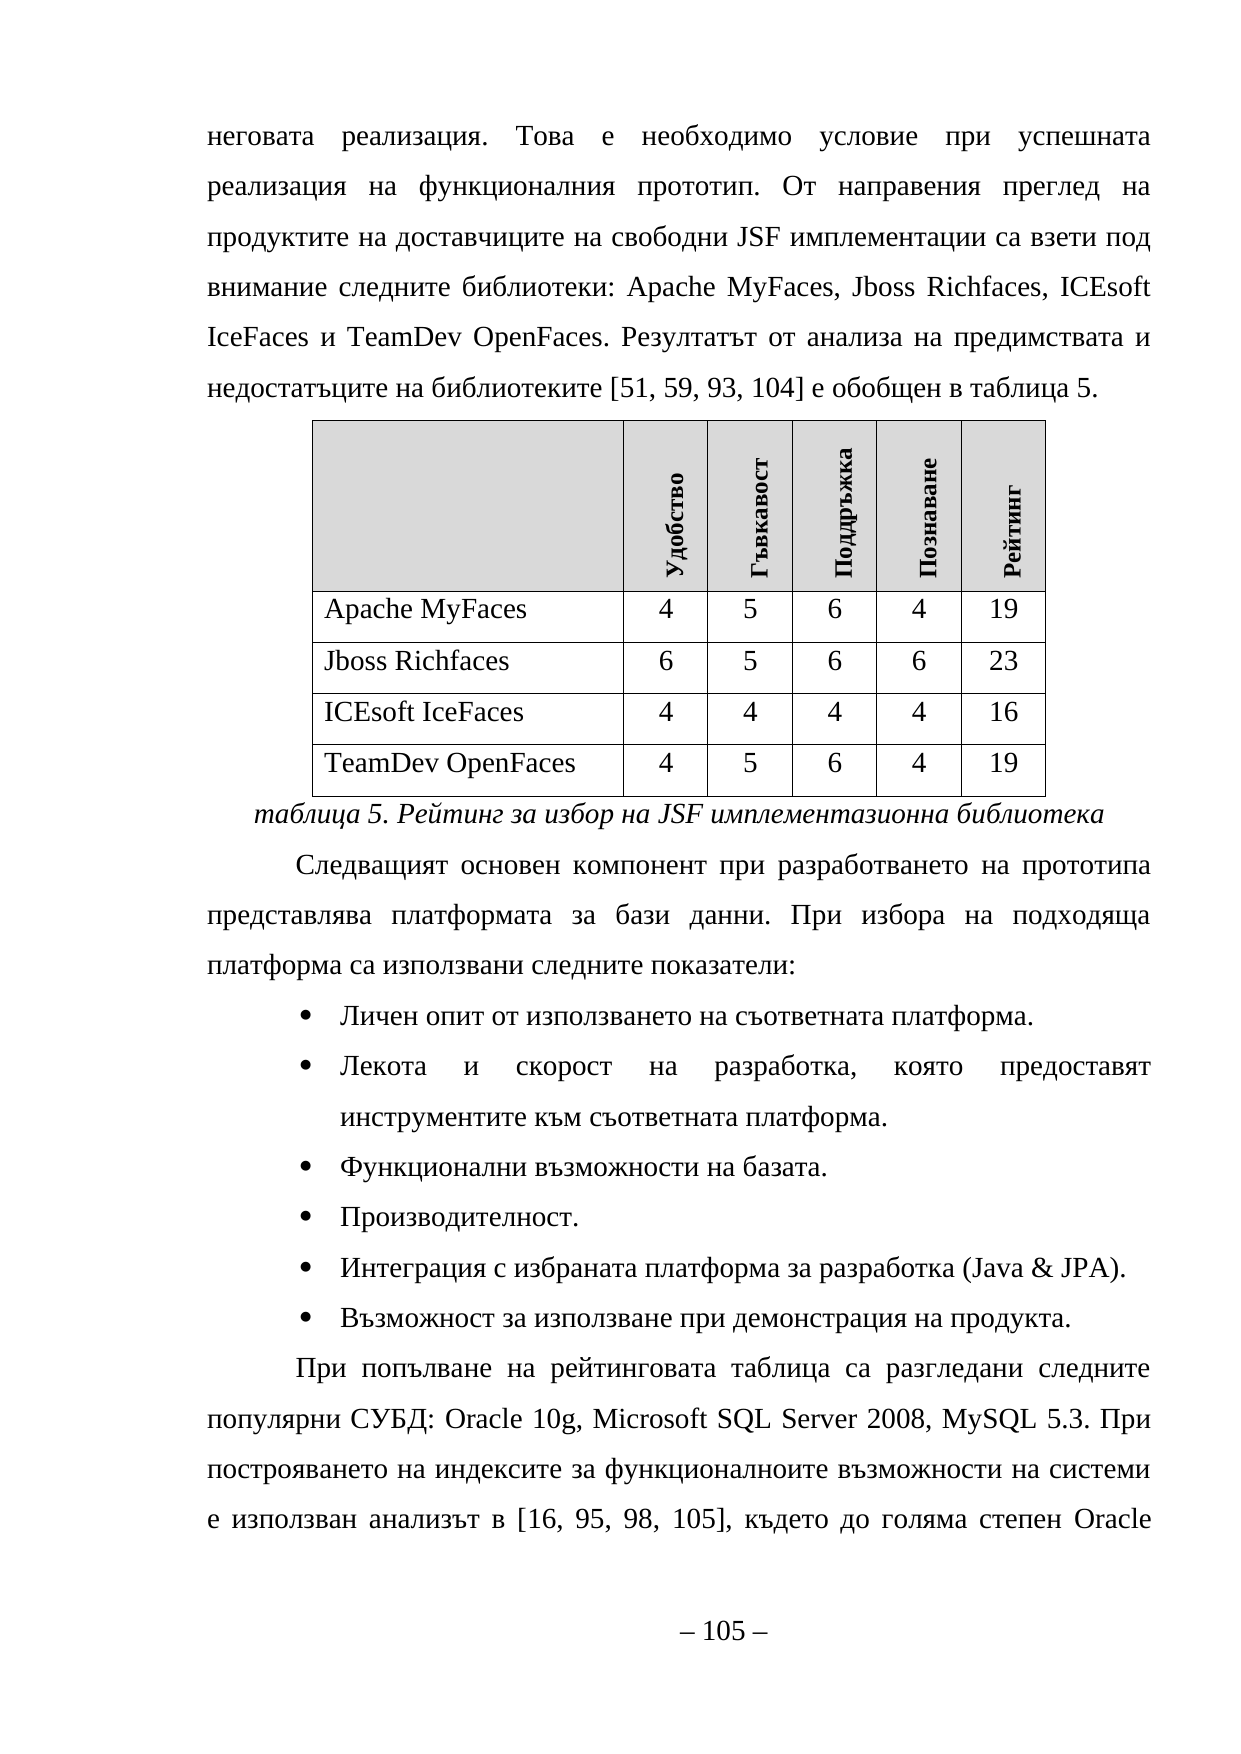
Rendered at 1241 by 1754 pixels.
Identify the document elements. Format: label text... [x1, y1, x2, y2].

table_header Гъвкавост [708, 421, 792, 591]
table_cell 5 [708, 643, 792, 693]
table_cell 5 [708, 592, 792, 642]
table_header [313, 421, 623, 591]
list Производителност. [301, 1199, 1152, 1233]
table_cell 6 [793, 745, 876, 796]
table_cell 6 [624, 643, 707, 693]
list Функционални възможности на базата. [301, 1149, 1152, 1183]
table_cell 19 [962, 745, 1045, 796]
table_cell Apache MyFaces [313, 592, 623, 642]
table_cell 4 [624, 694, 707, 744]
table_cell 4 [624, 745, 707, 796]
table_cell 4 [877, 745, 961, 796]
table_header Рейтинг [962, 421, 1045, 591]
table_cell 4 [877, 694, 961, 744]
table_cell 6 [793, 592, 876, 642]
table_cell 4 [708, 694, 792, 744]
table_cell ICEsoft IceFaces [313, 694, 623, 744]
list Личен опит от използването на съответната платформа. [301, 998, 1152, 1031]
table_cell 4 [793, 694, 876, 744]
table_cell TeamDev OpenFaces [313, 745, 623, 796]
table_cell 5 [708, 745, 792, 796]
table_cell 4 [624, 592, 707, 642]
list Лекота и скорост на разработка, която предоставят инструментите към съответната платформа. [301, 1048, 1152, 1132]
table_cell 23 [962, 643, 1045, 693]
table_header Удобство [624, 421, 707, 591]
table_cell 4 [877, 592, 961, 642]
table_cell 6 [877, 643, 961, 693]
table_cell 6 [793, 643, 876, 693]
list Интеграция с избраната платформа за разработка (Java & JPA). [301, 1250, 1152, 1283]
table_cell 16 [962, 694, 1045, 744]
table_cell 19 [962, 592, 1045, 642]
table_header Познаване [877, 421, 961, 591]
table_header Поддръжка [793, 421, 876, 591]
table_cell Jboss Richfaces [313, 643, 623, 693]
list Възможност за използване при демонстрация на продукта. [301, 1300, 1152, 1334]
text Следващият основен компонент при разработването на прототипа представлява платформата за бази данни. При избора на подходяща платформа са използвани следните показатели: [207, 847, 1152, 981]
